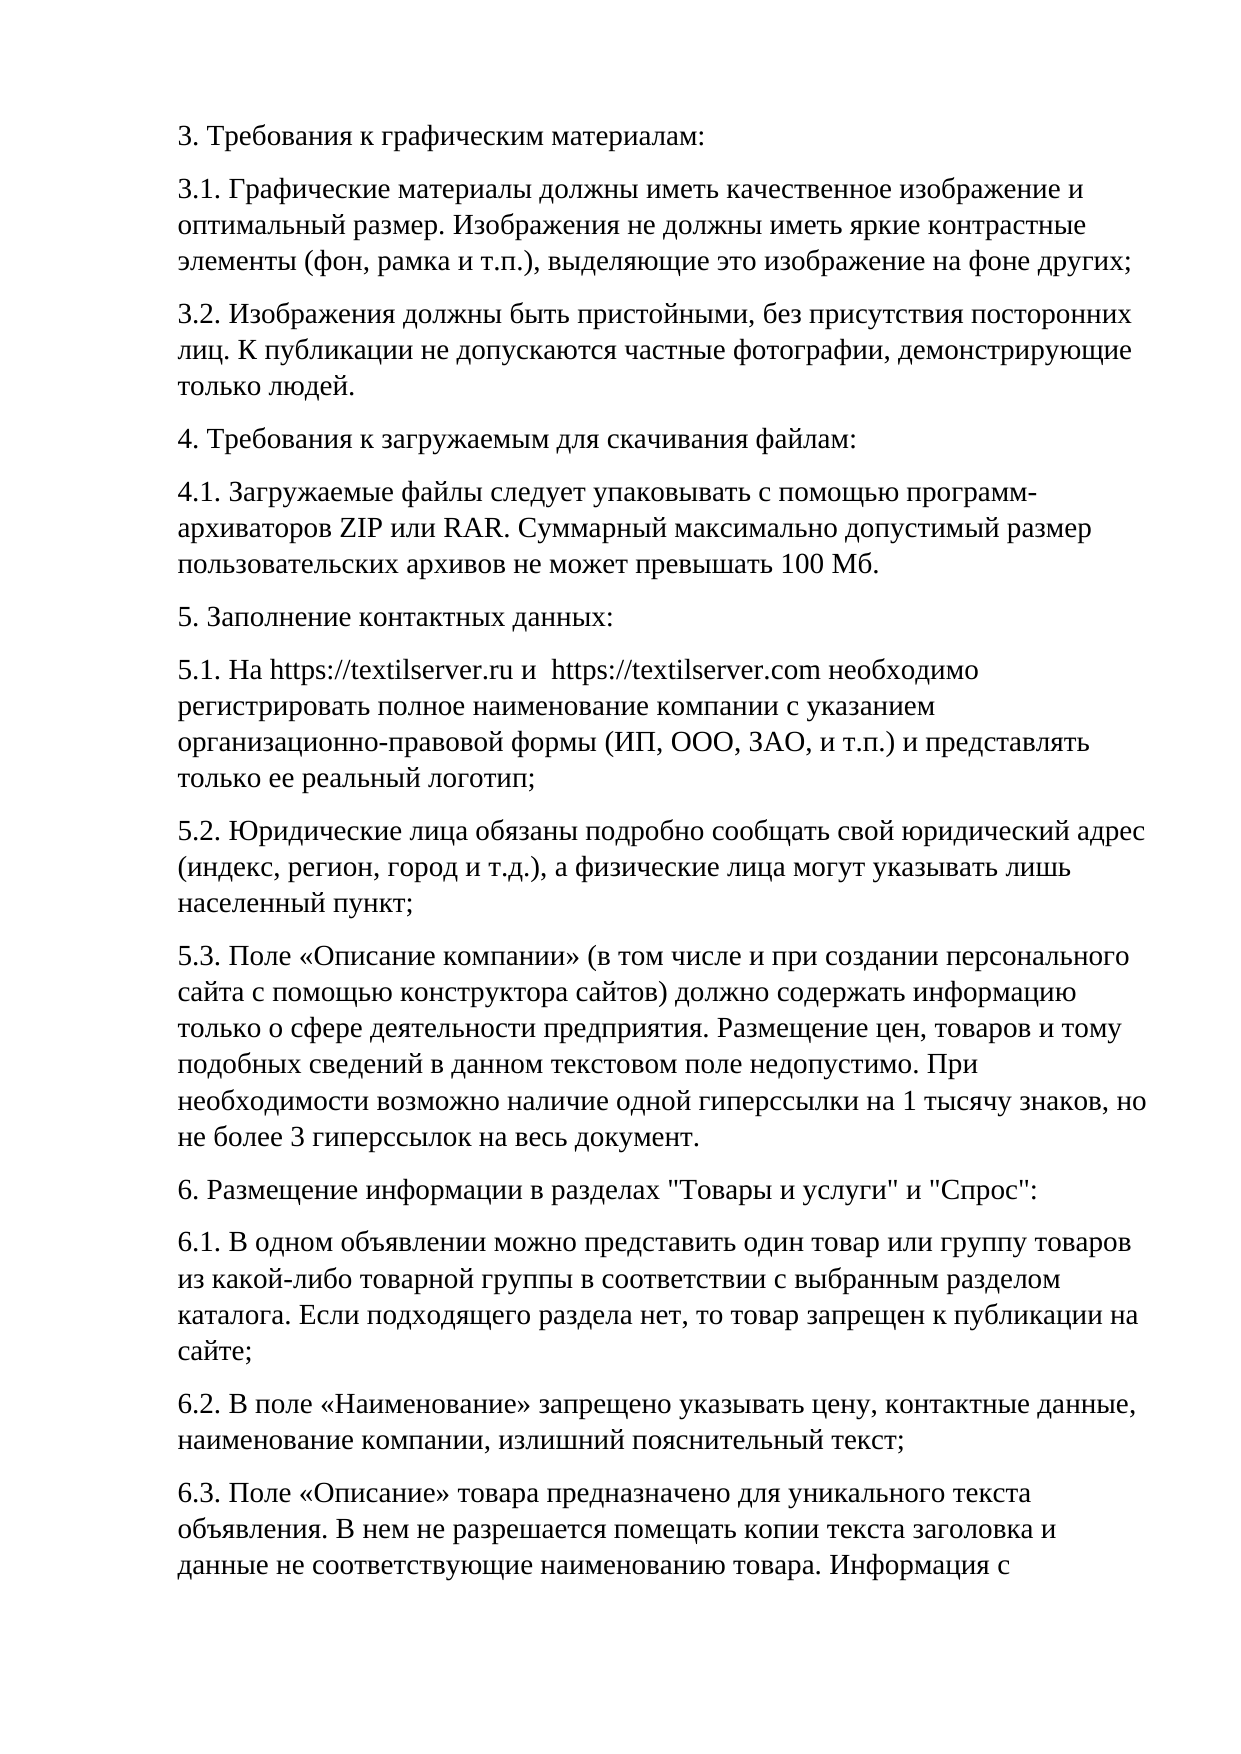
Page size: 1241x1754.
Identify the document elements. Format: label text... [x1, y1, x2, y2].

text 5.3. Поле «Описание компании» (в том числе и при создании персонального сайта с помощью конструктора сайтов) должно содержать информацию только о сфере деятельности предприятия. Размещение цен, товаров и тому подобных сведений в данном текстовом поле недопустимо. При необходимости возможно наличие одной гиперссылки на 1 тысячу знаков, но не более 3 гиперссылок на весь документ. [177, 938, 1152, 1152]
text 6.2. В поле «Наименование» запрещено указывать цену, контактные данные, наименование компании, излишний пояснительный текст; [177, 1386, 1152, 1456]
text 5. Заполнение контактных данных: [177, 599, 1152, 633]
text 3.2. Изображения должны быть пристойными, без присутствия посторонних лиц. К публикации не допускаются частные фотографии, демонстрирующие только людей. [177, 296, 1152, 402]
text 4.1. Загружаемые файлы следует упаковывать с помощью программ-архиваторов ZIP или RAR. Суммарный максимально допустимый размер пользовательских архивов не может превышать 100 Мб. [177, 474, 1152, 580]
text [177, 1475, 1152, 1581]
text 6. Размещение информации в разделах "Товары и услуги" и "Спрос": [177, 1172, 1152, 1205]
text 3. Требования к графическим материалам: [177, 118, 1152, 152]
text 6.1. В одном объявлении можно представить один товар или группу товаров из какой-либо товарной группы в соответствии с выбранным разделом каталога. Если подходящего раздела нет, то товар запрещен к публикации на сайте; [177, 1224, 1152, 1367]
text 5.2. Юридические лица обязаны подробно сообщать свой юридический адрес (индекс, регион, город и т.д.), а физические лица могут указывать лишь населенный пункт; [177, 813, 1152, 919]
text 4. Требования к загружаемым для скачивания файлам: [177, 421, 1152, 455]
text 3.1. Графические материалы должны иметь качественное изображение и оптимальный размер. Изображения не должны иметь яркие контрастные элементы (фон, рамка и т.п.), выделяющие это изображение на фоне других; [177, 171, 1152, 277]
text 5.1. На https://textilserver.ru и https://textilserver.com необходимо регистрировать полное наименование компании с указанием организационно-правовой формы (ИП, ООО, ЗАО, и т.п.) и представлять только ее реальный логотип; [177, 652, 1152, 794]
